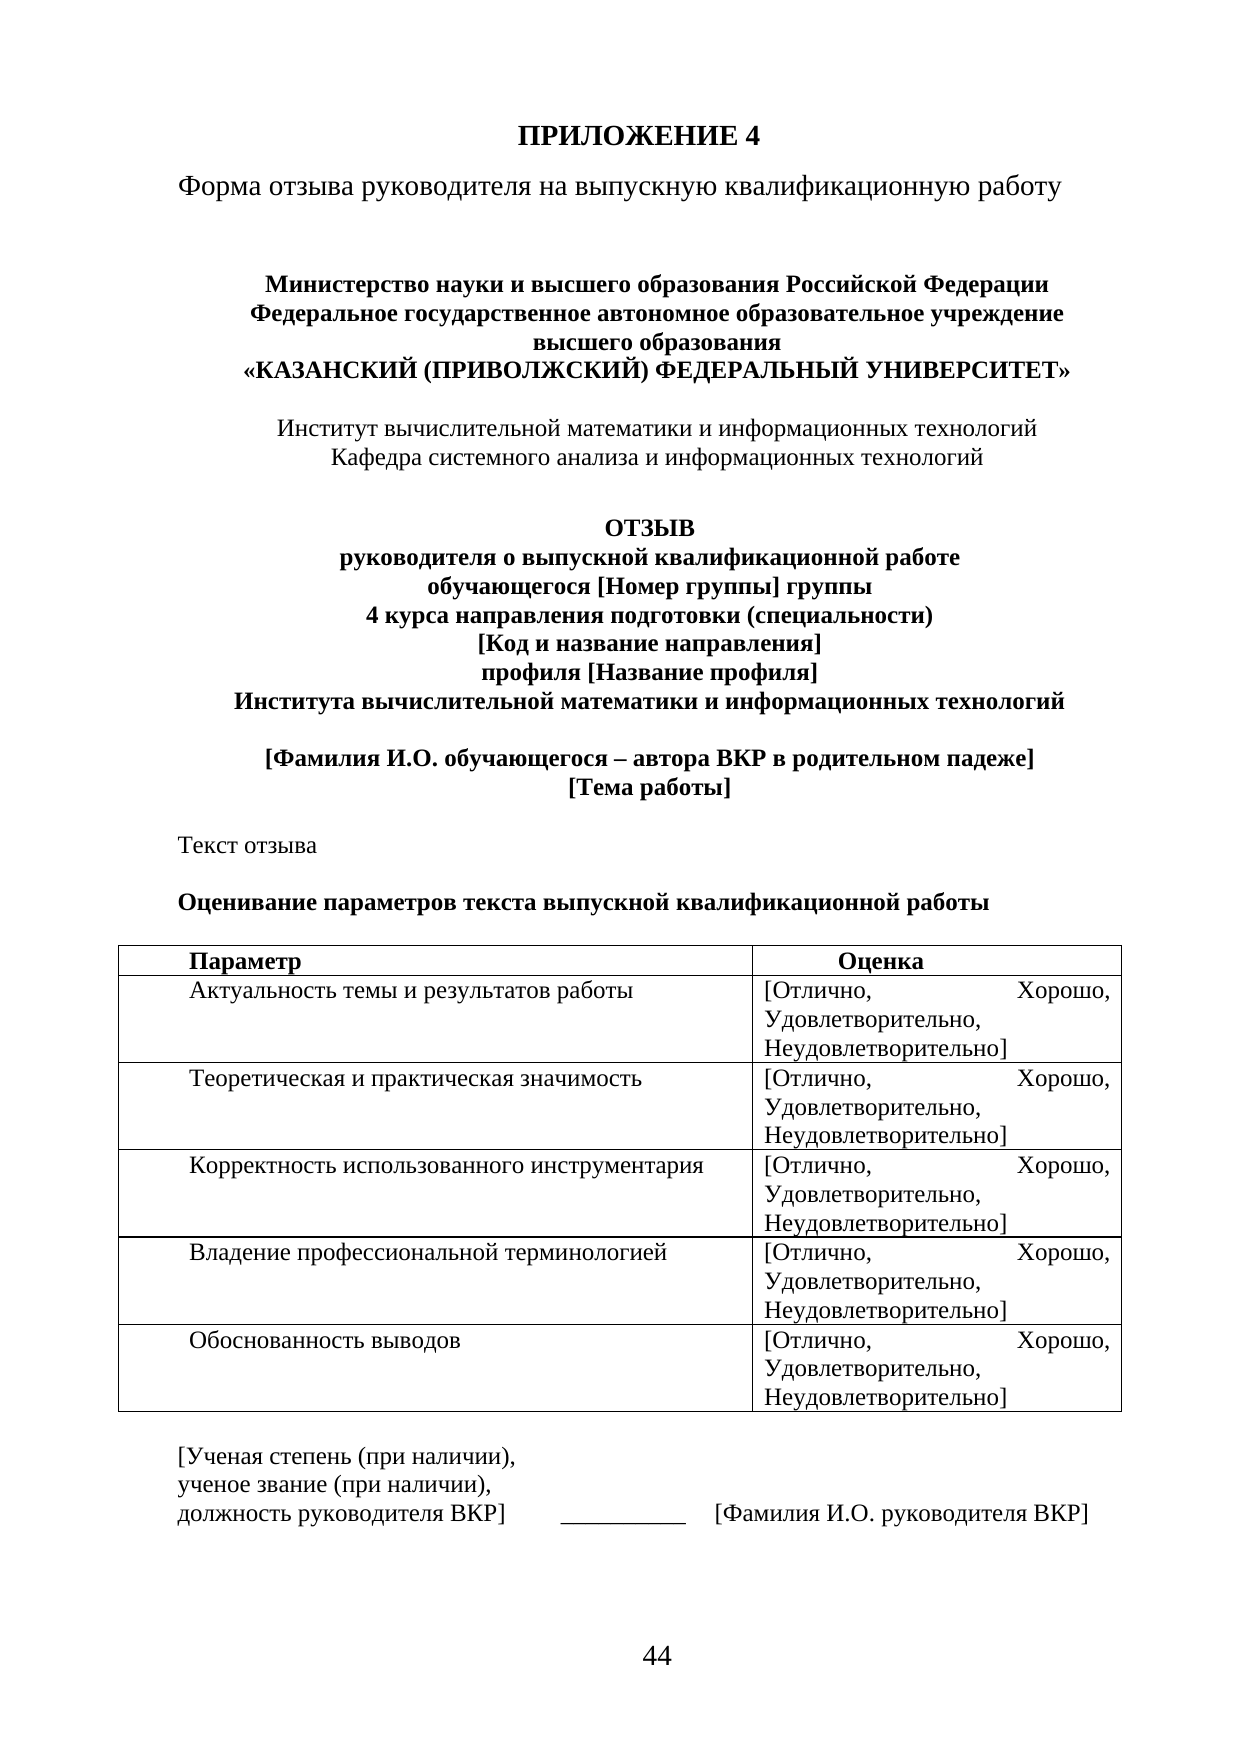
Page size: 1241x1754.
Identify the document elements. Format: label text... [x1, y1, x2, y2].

text Текст отзыва [118, 830, 1122, 858]
text Оценивание параметров текста выпускной квалификационной работы [118, 887, 1122, 916]
text ПРИЛОЖЕНИЕ 4 [156, 118, 1122, 152]
text 4 курса направления подготовки (специальности) [118, 600, 1122, 628]
text Института вычислительной математики и информационных технологий [118, 686, 1122, 715]
text ученое звание (при наличии), [118, 1469, 1122, 1498]
text обучающегося [Номер группы] группы [118, 571, 1122, 600]
text Кафедра системного анализа и информационных технологий [118, 442, 1122, 470]
table_cell Корректность использованного инструментария [119, 1150, 752, 1236]
table_header Параметр [119, 946, 752, 974]
text ОТЗЫВ [118, 513, 1122, 542]
table_cell Теоретическая и практическая значимость [119, 1063, 752, 1149]
text [Ученая степень (при наличии), [118, 1441, 1122, 1469]
text [Код и название направления] [118, 628, 1122, 657]
text Федеральное государственное автономное образовательное учреждение [118, 298, 1122, 327]
text [Фамилия И.О. обучающегося – автора ВКР в родительном падеже] [118, 743, 1122, 772]
table_cell Обоснованность выводов [119, 1325, 752, 1411]
table_cell Владение профессиональной терминологией [119, 1238, 752, 1324]
table_cell [Отлично, Хорошо, Удовлетворительно, Неудовлетворительно] [753, 1325, 1121, 1411]
text высшего образования [118, 327, 1122, 355]
text профиля [Название профиля] [118, 657, 1122, 686]
table_cell [Отлично, Хорошо, Удовлетворительно, Неудовлетворительно] [753, 976, 1121, 1062]
table_cell Актуальность темы и результатов работы [119, 976, 752, 1062]
table_cell [Отлично, Хорошо, Удовлетворительно, Неудовлетворительно] [753, 1150, 1121, 1236]
text «КАЗАНСКИЙ (ПРИВОЛЖСКИЙ) ФЕДЕРАЛЬНЫЙ УНИВЕРСИТЕТ» [118, 355, 1122, 384]
table_cell [Отлично, Хорошо, Удовлетворительно, Неудовлетворительно] [753, 1063, 1121, 1149]
text Министерство науки и высшего образования Российской Федерации [118, 269, 1122, 298]
table_header Оценка [753, 946, 1121, 974]
text [Тема работы] [118, 772, 1122, 801]
text руководителя о выпускной квалификационной работе [118, 542, 1122, 571]
text Форма отзыва руководителя на выпускную квалификационную работу [118, 168, 1122, 202]
text должность руководителя ВКР] __________ [Фамилия И.О. руководителя ВКР] [118, 1498, 1122, 1527]
table_cell [Отлично, Хорошо, Удовлетворительно, Неудовлетворительно] [753, 1238, 1121, 1324]
text Институт вычислительной математики и информационных технологий [118, 413, 1122, 442]
